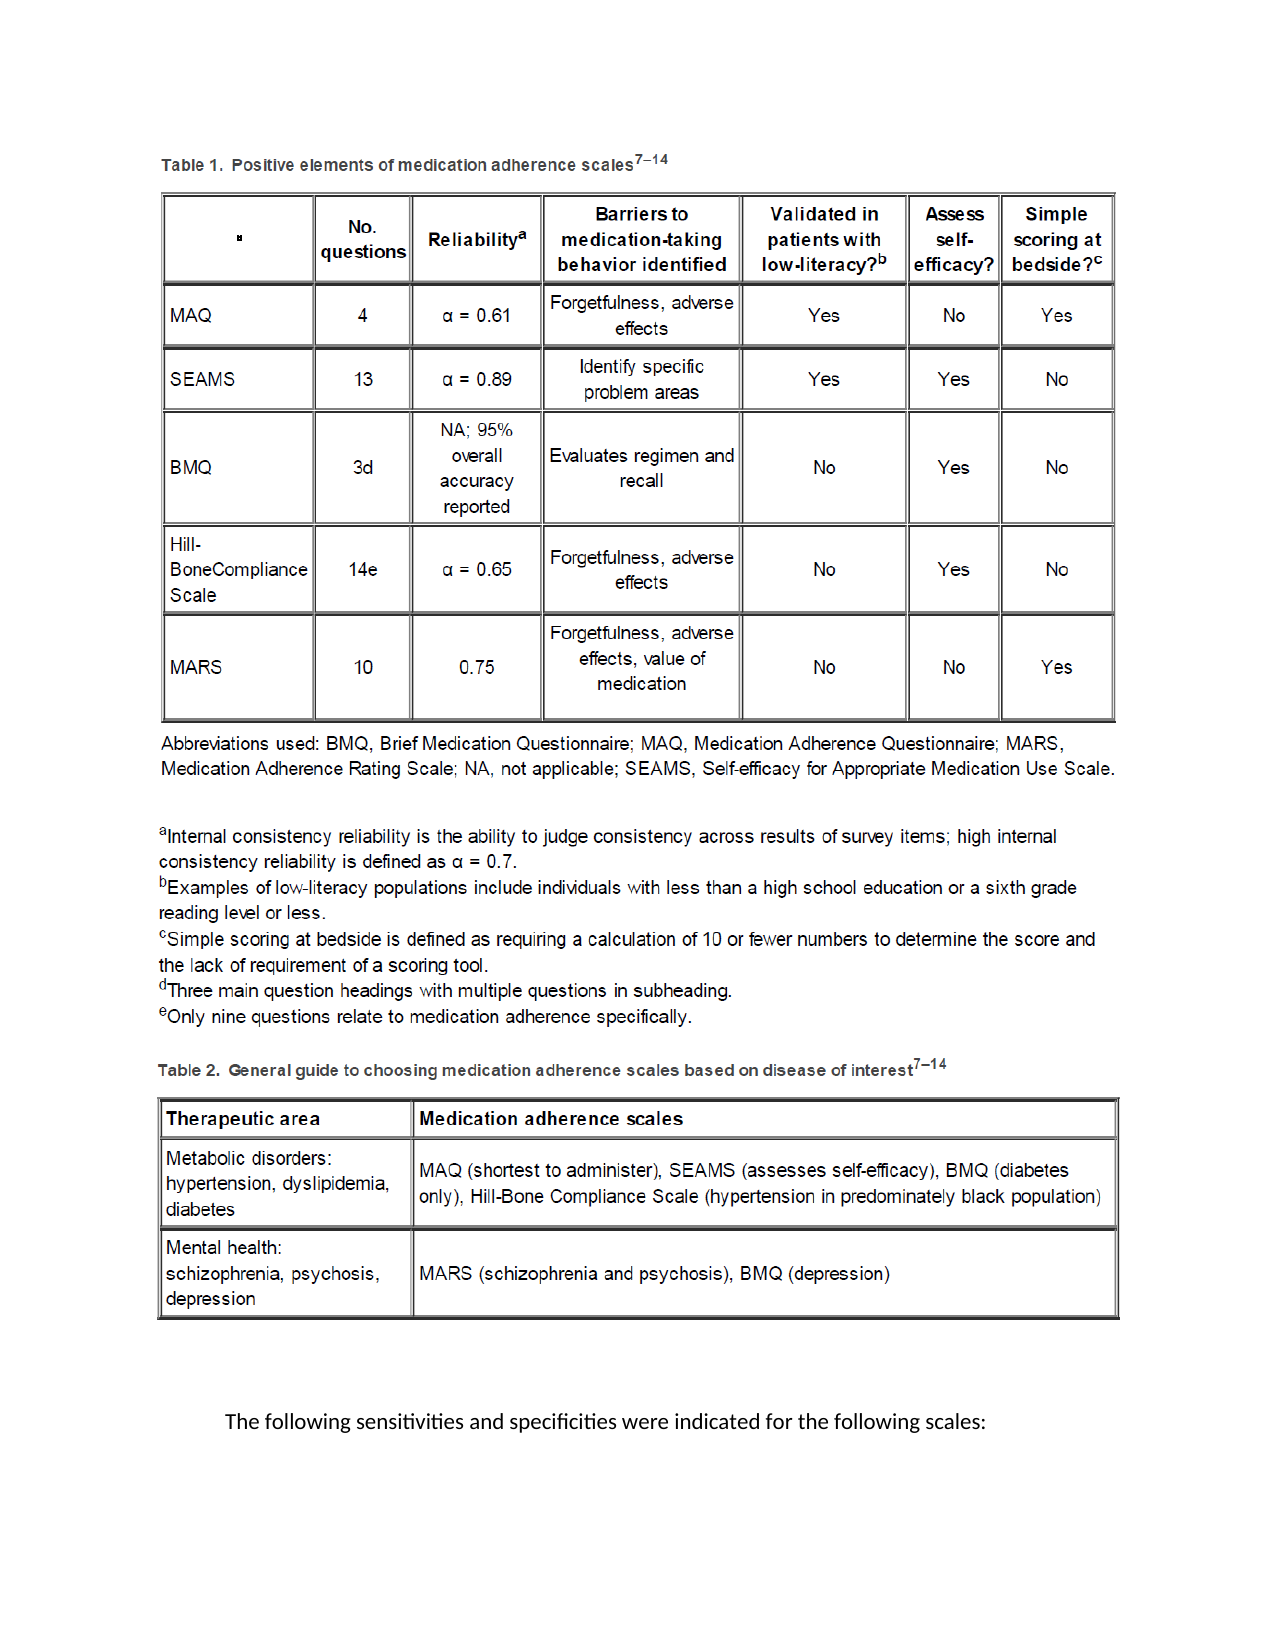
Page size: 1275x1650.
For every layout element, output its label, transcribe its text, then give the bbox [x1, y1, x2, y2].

picture [150, 818, 1125, 1032]
text The following sensitivities and specificities were indicated for the following scales: [150, 1407, 1125, 1436]
picture [150, 150, 1125, 794]
picture [150, 1056, 1125, 1330]
